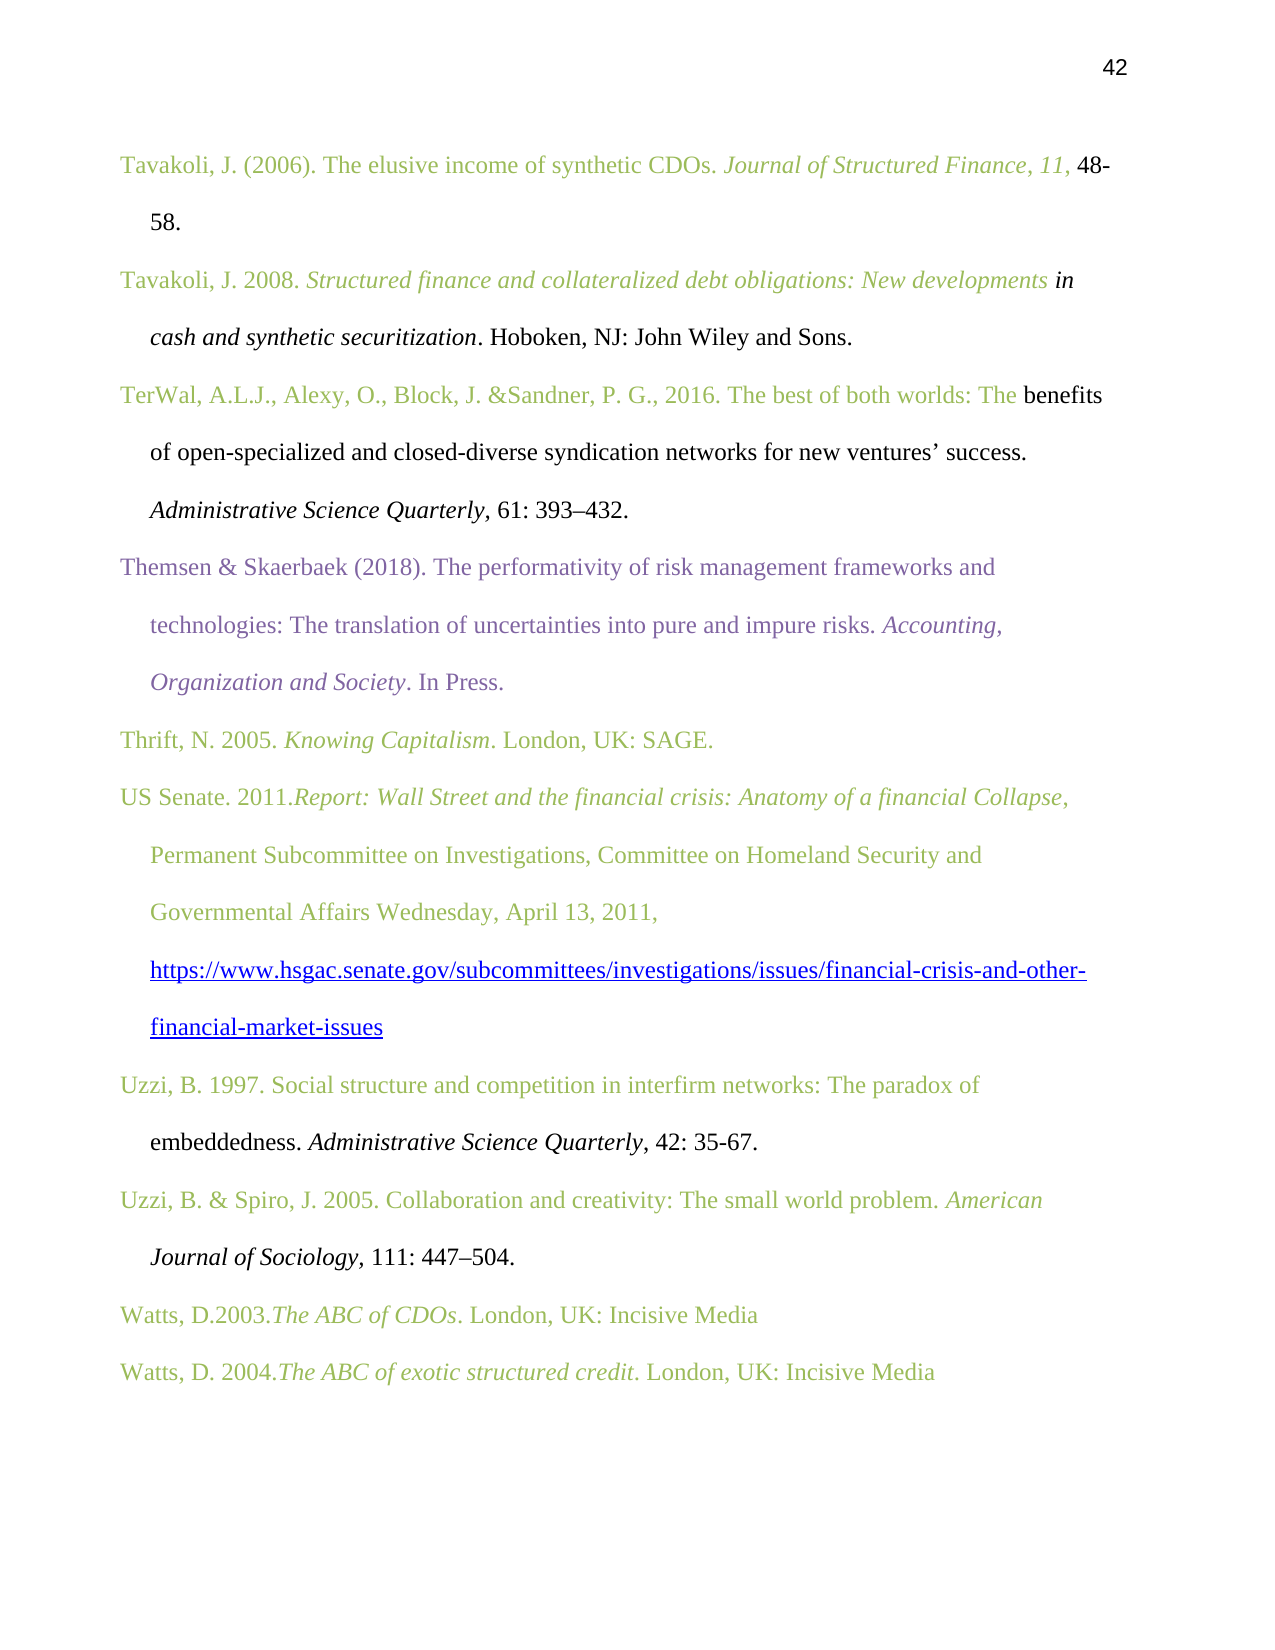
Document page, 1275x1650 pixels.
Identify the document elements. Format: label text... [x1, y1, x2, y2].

text US Senate. 2011.Report: Wall Street and the financial crisis: Anatomy of a financial Collapse, Permanent Subcommittee on Investigations, Committee on Homeland Security and Governmental Affairs Wednesday, April 13, 2011, https://www.hsgac.senate.gov/subcommittees/investigations/issues/financial-crisis-and-other-financial-market-issues [120, 782, 1125, 1041]
text Uzzi, B. & Spiro, J. 2005. Collaboration and creativity: The small world problem. American Journal of Sociology, 111: 447–504. [120, 1185, 1125, 1271]
text Watts, D. 2004.The ABC of exotic structured credit. London, UK: Incisive Media [120, 1357, 1125, 1386]
text Watts, D.2003.The ABC of CDOs. London, UK: Incisive Media [120, 1300, 1125, 1329]
text Thrift, N. 2005. Knowing Capitalism. London, UK: SAGE. [120, 725, 1125, 754]
text Tavakoli, J. (2006). The elusive income of synthetic CDOs. Journal of Structured Finance, 11, 48-58. [120, 150, 1125, 236]
text Tavakoli, J. 2008. Structured finance and collateralized debt obligations: New developments in cash and synthetic securitization. Hoboken, NJ: John Wiley and Sons. [120, 265, 1125, 351]
text Themsen & Skaerbaek (2018). The performativity of risk management frameworks and technologies: The translation of uncertainties into pure and impure risks. Accounting, Organization and Society. In Press. [120, 552, 1125, 696]
text Uzzi, B. 1997. Social structure and competition in interfirm networks: The paradox of embeddedness. Administrative Science Quarterly, 42: 35-67. [120, 1070, 1125, 1156]
text TerWal, A.L.J., Alexy, O., Block, J. &Sandner, P. G., 2016. The best of both worlds: The benefits of open-specialized and closed-diverse syndication networks for new ventures’ success. Administrative Science Quarterly, 61: 393–432. [120, 380, 1125, 524]
